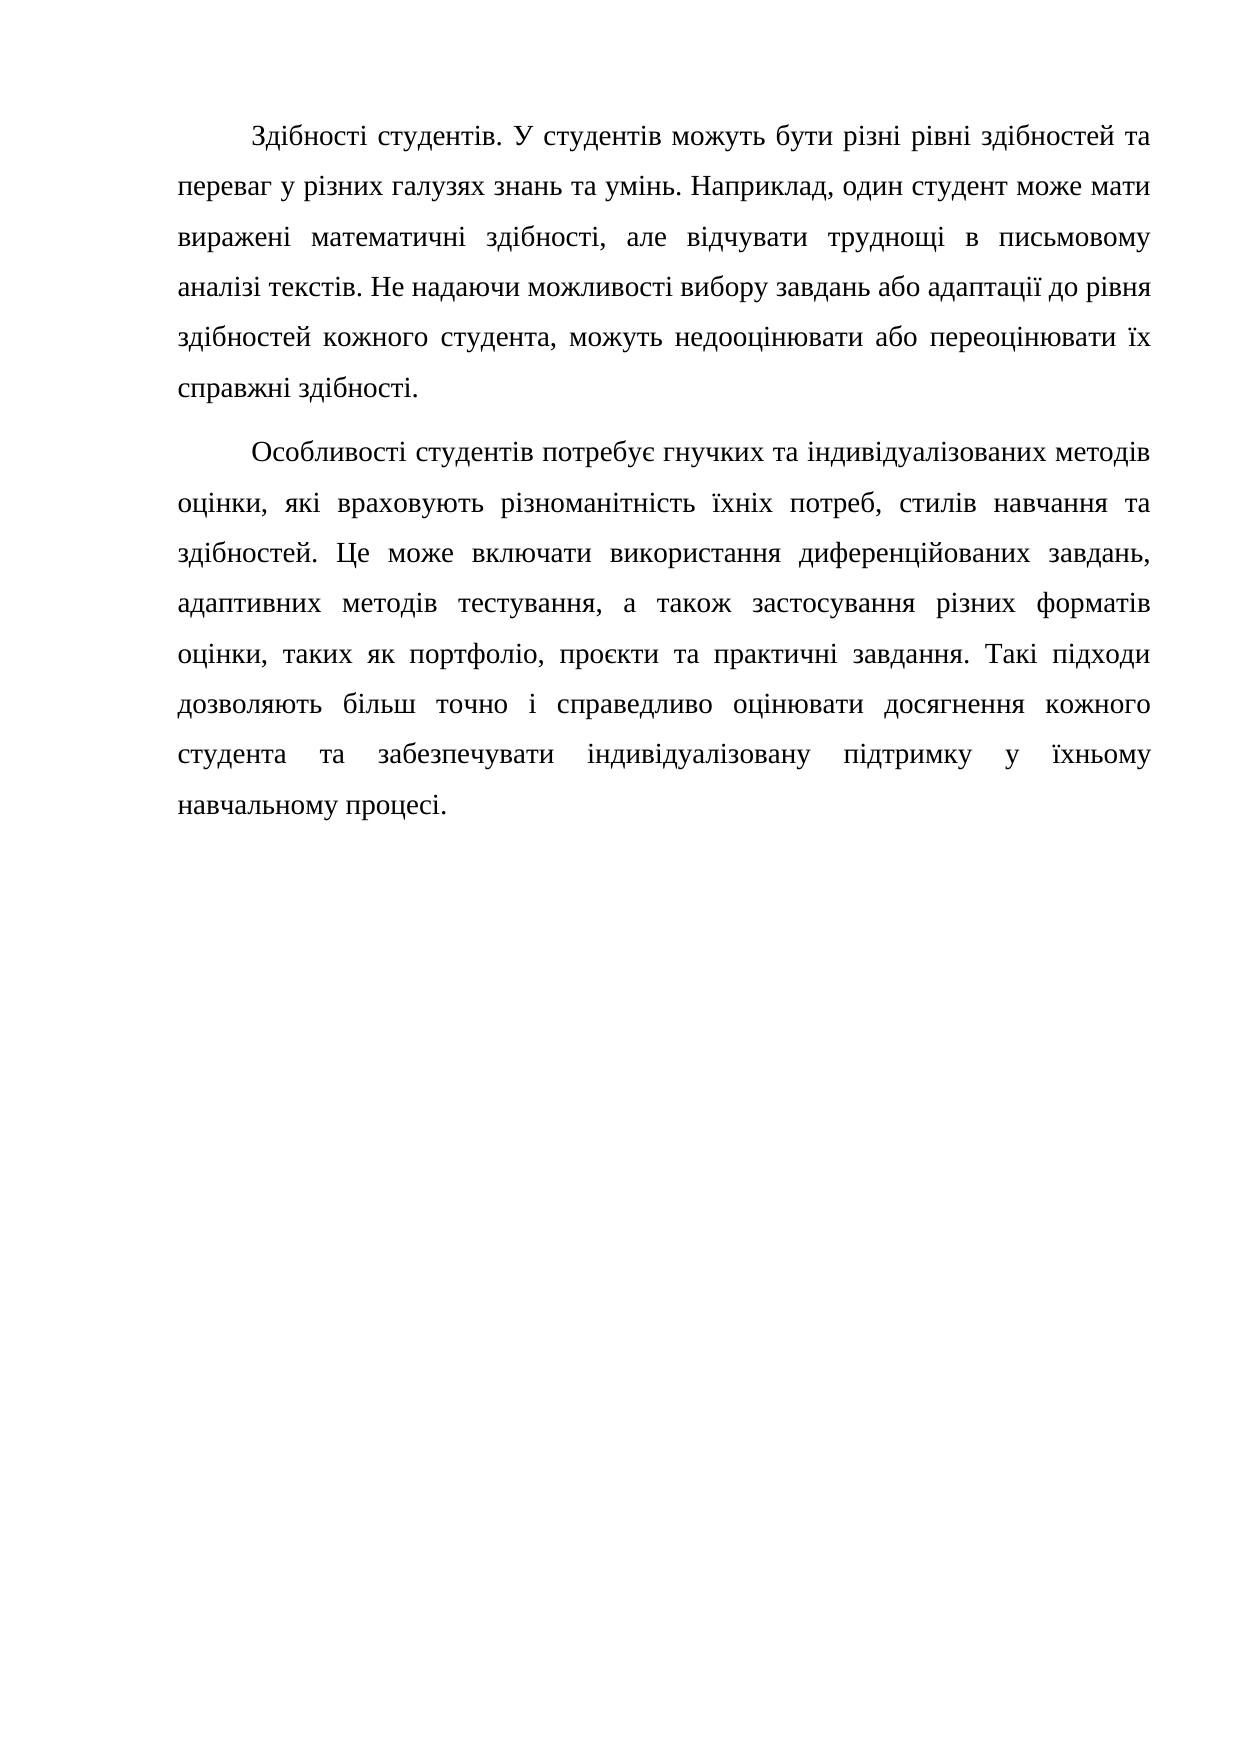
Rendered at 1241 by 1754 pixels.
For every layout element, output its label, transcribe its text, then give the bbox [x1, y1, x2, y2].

text Особливості студентів потребує гнучких та індивідуалізованих методів оцінки, які враховують різноманітність їхніх потреб, стилів навчання та здібностей. Це може включати використання диференційованих завдань, адаптивних методів тестування, а також застосування різних форматів оцінки, таких як портфоліо, проєкти та практичні завдання. Такі підходи дозволяють більш точно і справедливо оцінювати досягнення кожного студента та забезпечувати індивідуалізовану підтримку у їхньому навчальному процесі. [177, 434, 1152, 820]
text Здібності студентів. У студентів можуть бути різні рівні здібностей та переваг у різних галузях знань та умінь. Наприклад, один студент може мати виражені математичні здібності, але відчувати труднощі в письмовому аналізі текстів. Не надаючи можливості вибору завдань або адаптації до рівня здібностей кожного студента, можуть недооцінювати або переоцінювати їх справжні здібності. [177, 118, 1152, 403]
